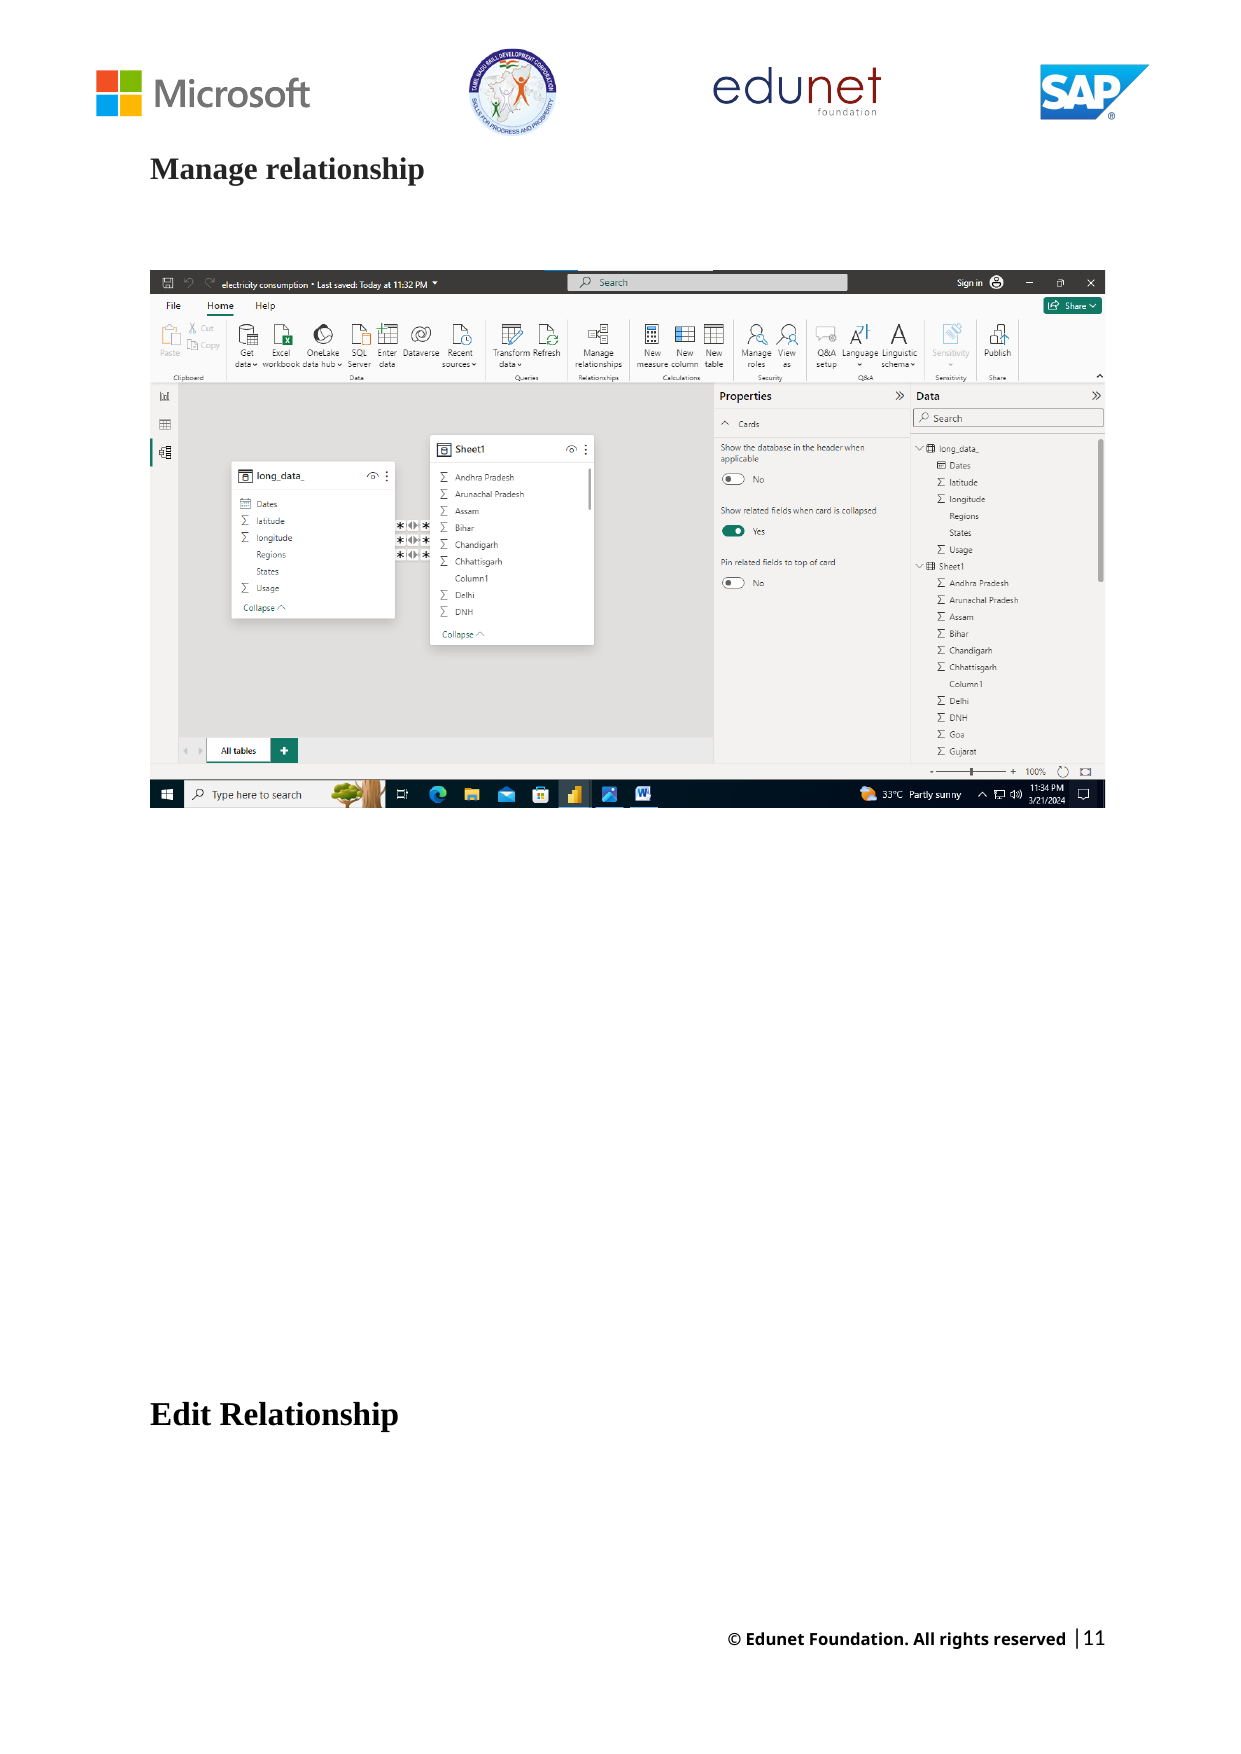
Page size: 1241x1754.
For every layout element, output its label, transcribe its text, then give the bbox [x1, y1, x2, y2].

picture [150, 270, 1106, 808]
picture [91, 65, 316, 121]
text Manage relationship [150, 150, 1105, 186]
text Edit Relationship [150, 1394, 1105, 1432]
picture [1039, 63, 1151, 121]
picture [706, 60, 889, 122]
picture [466, 45, 558, 137]
